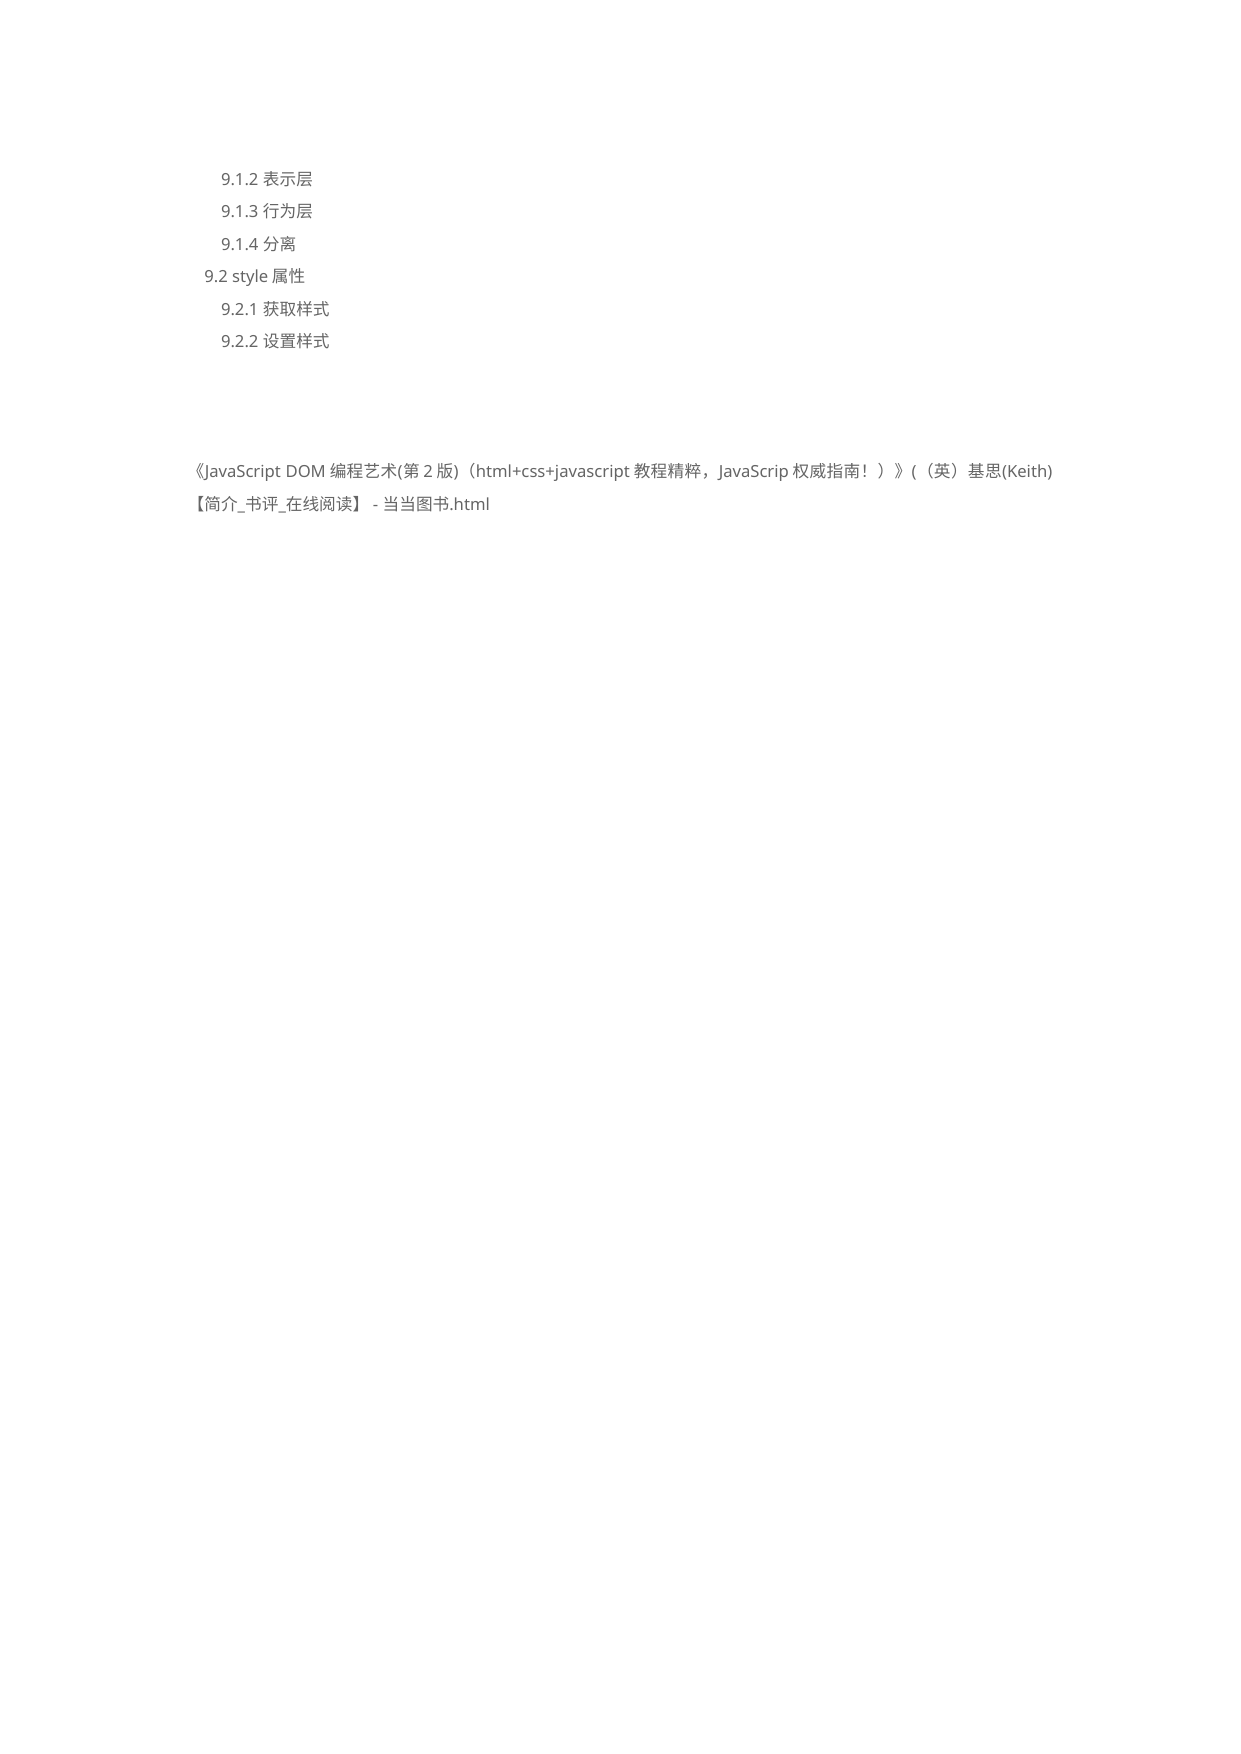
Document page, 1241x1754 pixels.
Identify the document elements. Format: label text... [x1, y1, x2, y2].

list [187, 162, 1053, 357]
list 《JavaScript DOM编程艺术(第2版)（html+css+javascript教程精粹，JavaScrip权威指南！）》(（英）基思(Keith)【简介_书评_在线阅读】 - 当当图书.html [187, 454, 1053, 519]
